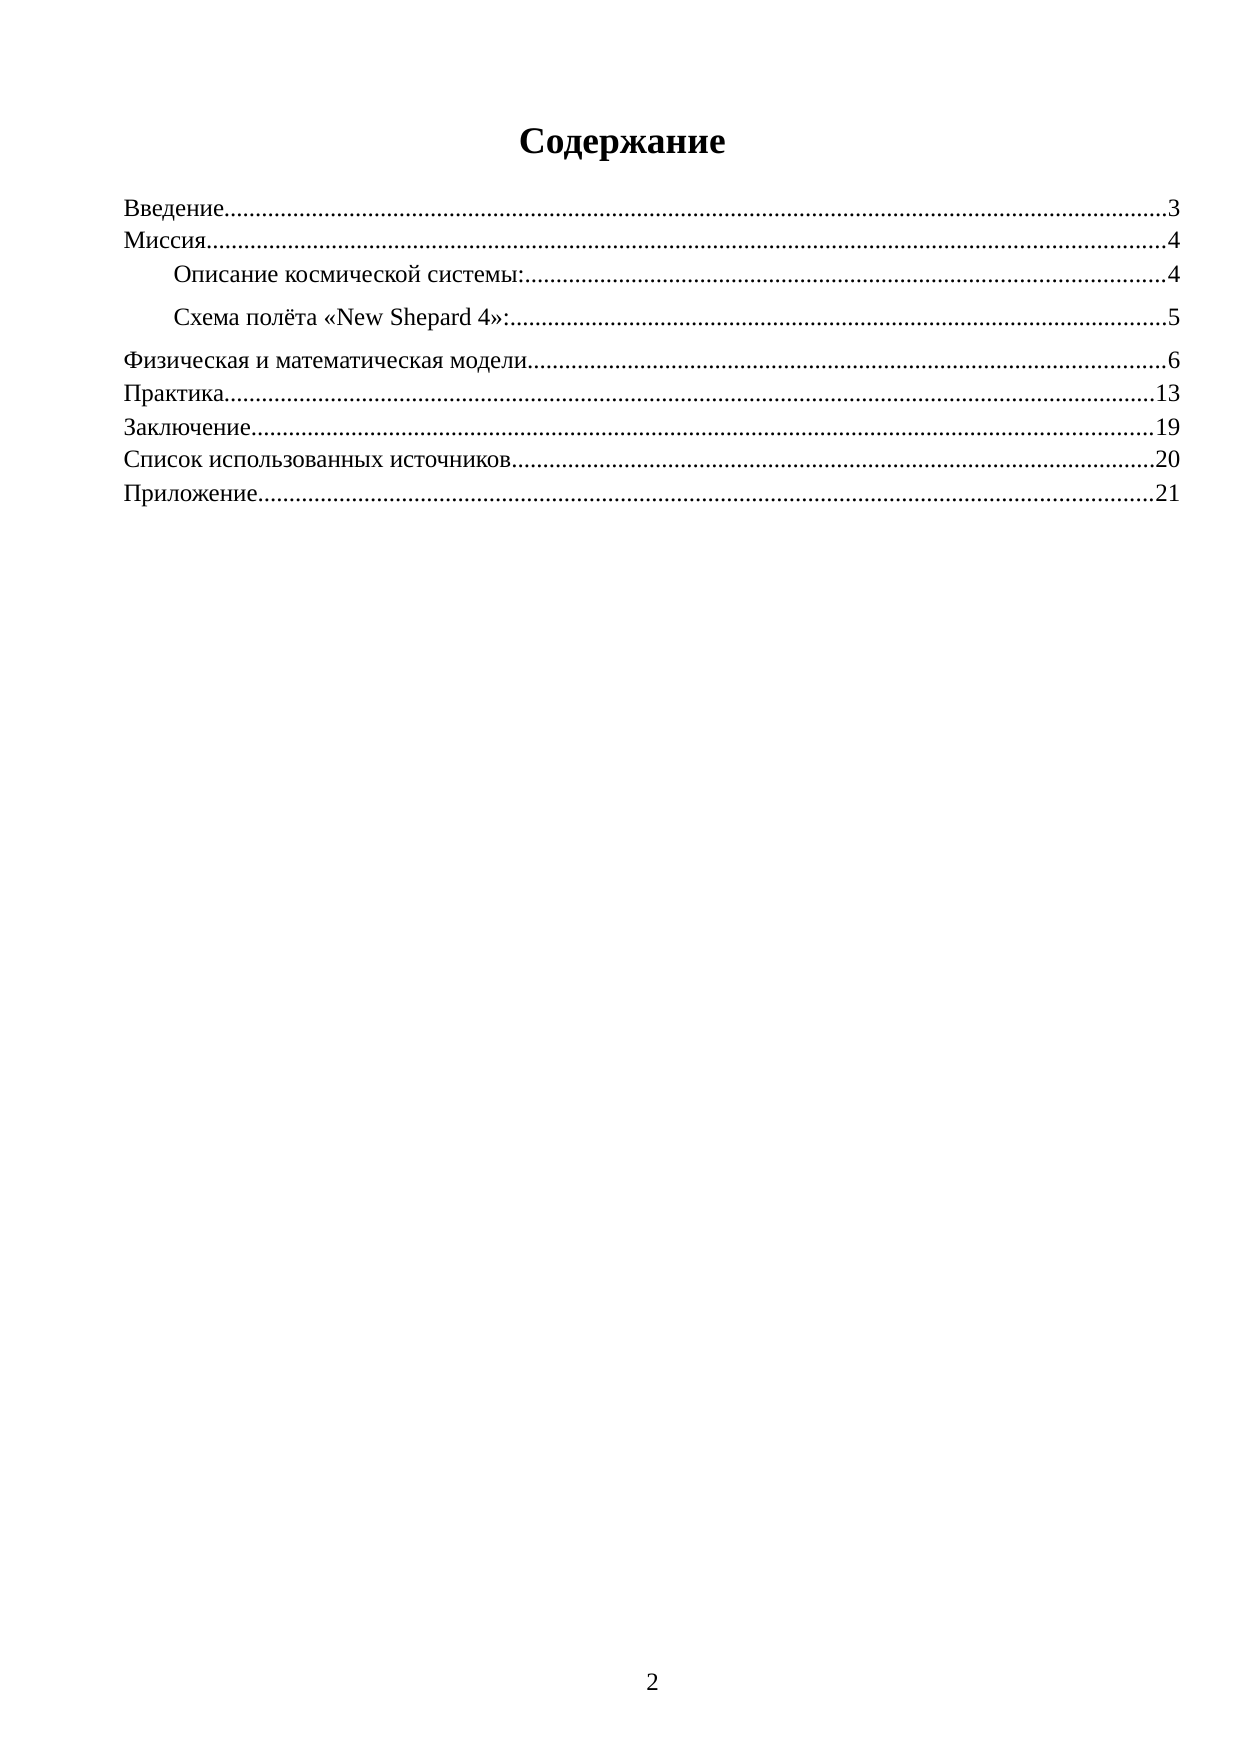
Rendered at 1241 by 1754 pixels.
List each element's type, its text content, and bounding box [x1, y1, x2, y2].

text Содержание [63, 118, 1181, 161]
